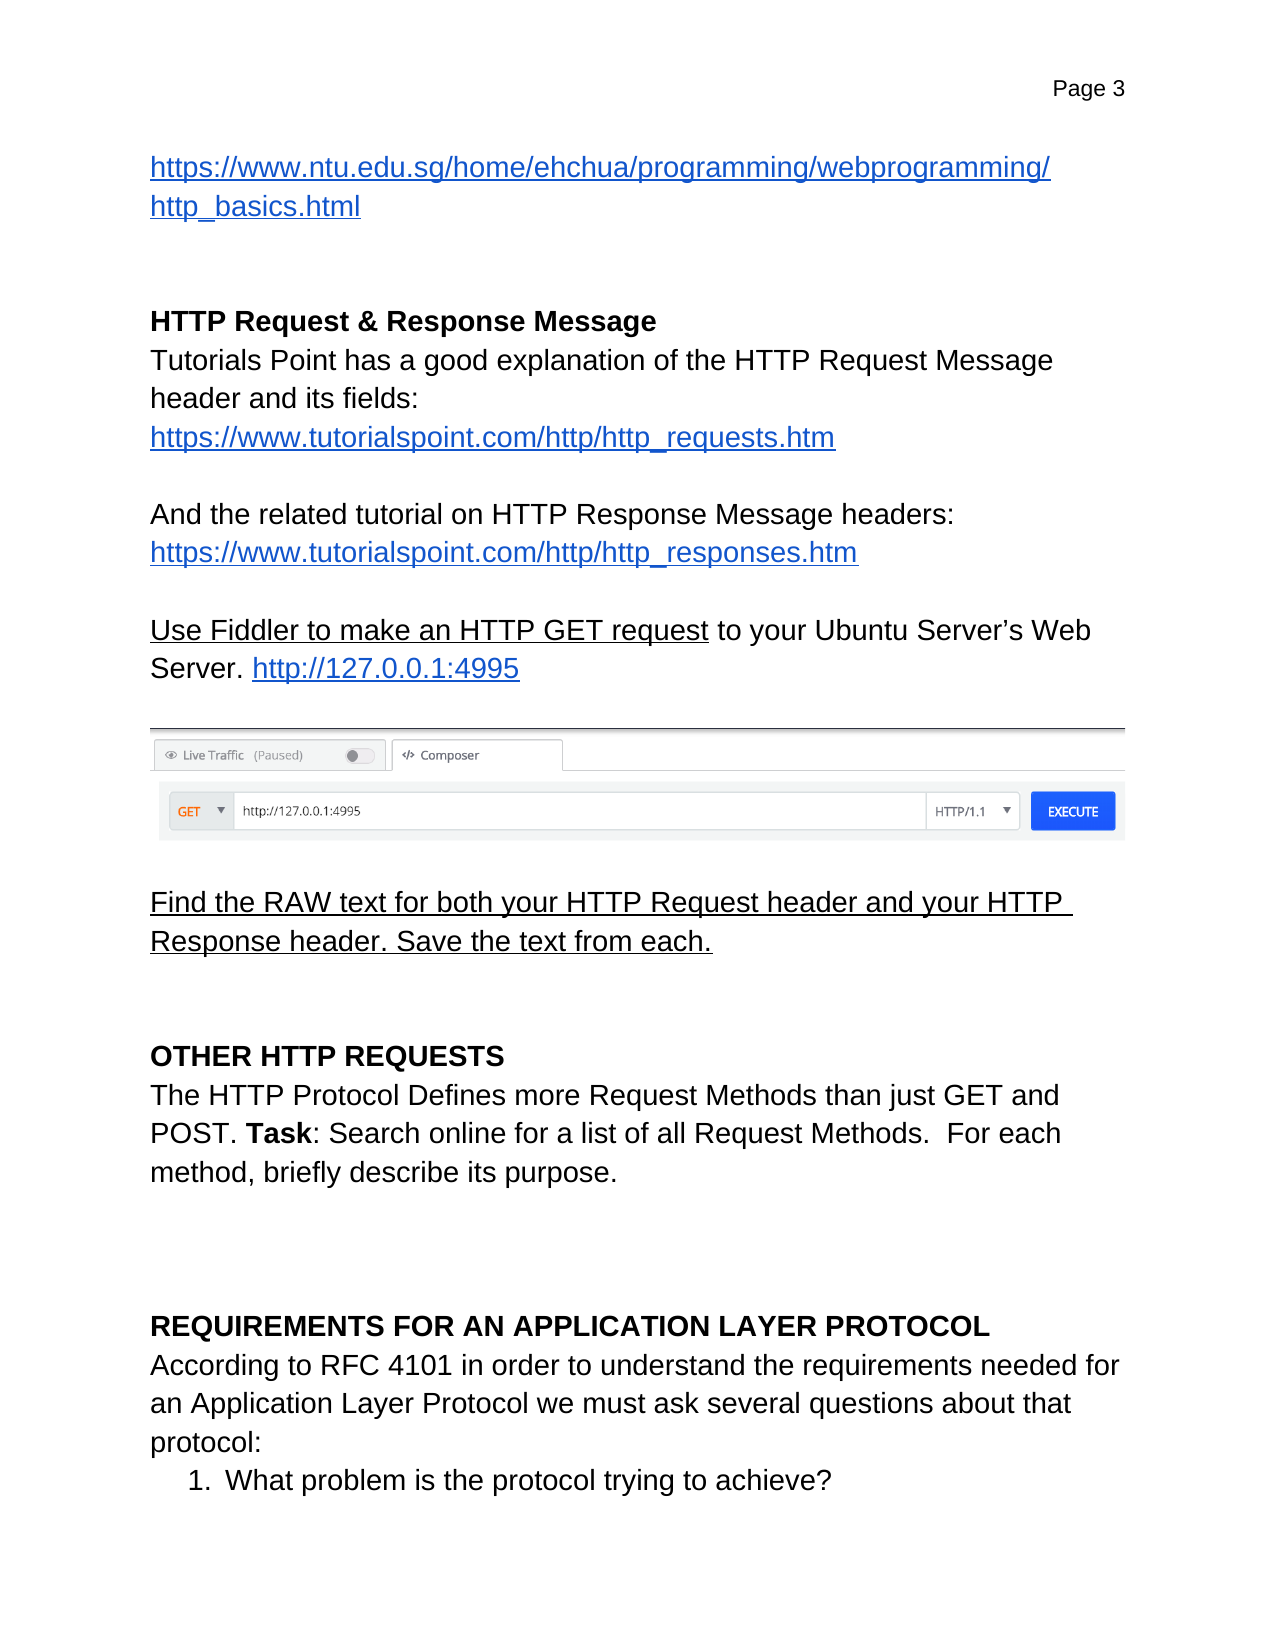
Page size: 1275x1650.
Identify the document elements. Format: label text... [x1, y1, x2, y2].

text According to RFC 4101 in order to understand the requirements needed for an Application Layer Protocol we must ask several questions about that protocol: [150, 1348, 1125, 1458]
text https://www.tutorialspoint.com/http/http_requests.htm [150, 420, 1125, 453]
text OTHER HTTP REQUESTS [150, 1039, 1125, 1073]
text Use Fiddler to make an HTTP GET request to your Ubuntu Server’s Web Server. http://127.0.0.1:4995 [150, 612, 1125, 684]
text https://www.ntu.edu.sg/home/ehchua/programming/webprogramming/http_basics.html [150, 150, 1125, 222]
text And the related tutorial on HTTP Response Message headers: https://www.tutorialspoint.com/http/http_responses.htm [150, 497, 1125, 569]
text HTTP Request & Response Message [150, 304, 1125, 338]
text Find the RAW text for both your HTTP Request header and your HTTP Response header. Save the text from each. [150, 885, 1125, 957]
list What problem is the protocol trying to achieve? [187, 1463, 1125, 1497]
text Tutorials Point has a good explanation of the HTTP Request Message header and its fields: [150, 343, 1125, 415]
text REQUIREMENTS FOR AN APPLICATION LAYER PROTOCOL [150, 1309, 1125, 1343]
text The HTTP Protocol Defines more Request Methods than just GET and POST. Task: Search online for a list of all Request Methods. For each method, briefly describe its purpose. [150, 1078, 1125, 1188]
picture [150, 728, 1125, 843]
